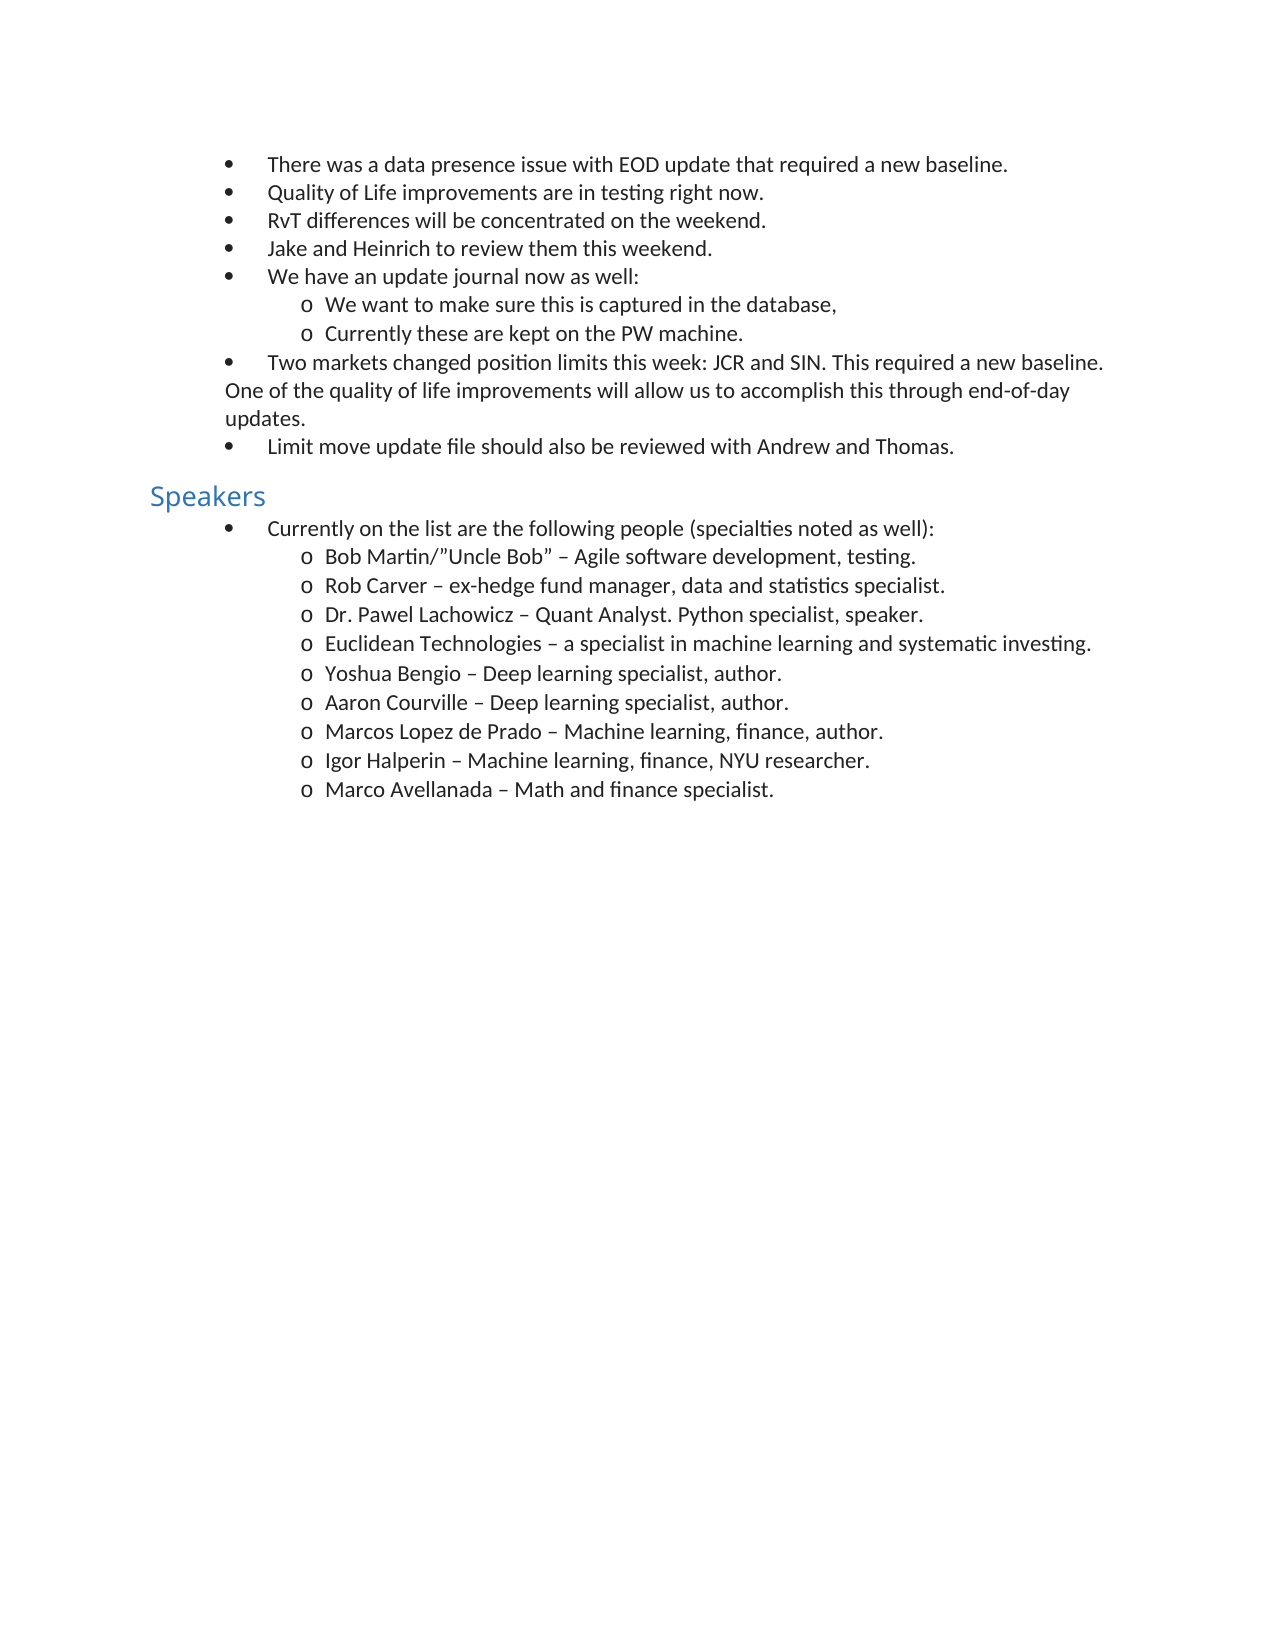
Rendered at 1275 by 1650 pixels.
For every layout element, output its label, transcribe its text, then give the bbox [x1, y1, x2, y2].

text  Two markets changed position limits this week: JCR and SIN. This required a new baseline. One of the quality of life improvements will allow us to accomplish this through end-of-day updates. [225, 348, 1125, 432]
text o We want to make sure this is captured in the database, [300, 290, 1125, 319]
text o Dr. Pawel Lachowicz – Quant Analyst. Python specialist, speaker. [300, 600, 1125, 629]
text  Currently on the list are the following people (specialties noted as well): [225, 514, 1125, 542]
text  Limit move update file should also be reviewed with Andrew and Thomas. [225, 432, 1125, 461]
text o Aaron Courville – Deep learning specialist, author. [300, 688, 1125, 717]
text o Marcos Lopez de Prado – Machine learning, finance, author. [300, 717, 1125, 746]
text  Jake and Heinrich to review them this weekend. [225, 234, 1125, 262]
text o Rob Carver – ex-hedge fund manager, data and statistics specialist. [300, 571, 1125, 600]
text o Yoshua Bengio – Deep learning specialist, author. [300, 659, 1125, 688]
text Speakers [150, 477, 1125, 514]
text o Euclidean Technologies – a specialist in machine learning and systematic investing. [300, 629, 1125, 659]
text  RvT differences will be concentrated on the weekend. [225, 206, 1125, 234]
text  There was a data presence issue with EOD update that required a new baseline. [225, 150, 1125, 178]
text  Quality of Life improvements are in testing right now. [225, 178, 1125, 206]
text o Marco Avellanada – Math and finance specialist. [300, 775, 1125, 804]
text o Igor Halperin – Machine learning, finance, NYU researcher. [300, 746, 1125, 775]
text o Bob Martin/”Uncle Bob” – Agile software development, testing. [300, 542, 1125, 571]
text  We have an update journal now as well: [225, 262, 1125, 290]
text o Currently these are kept on the PW machine. [300, 319, 1125, 348]
